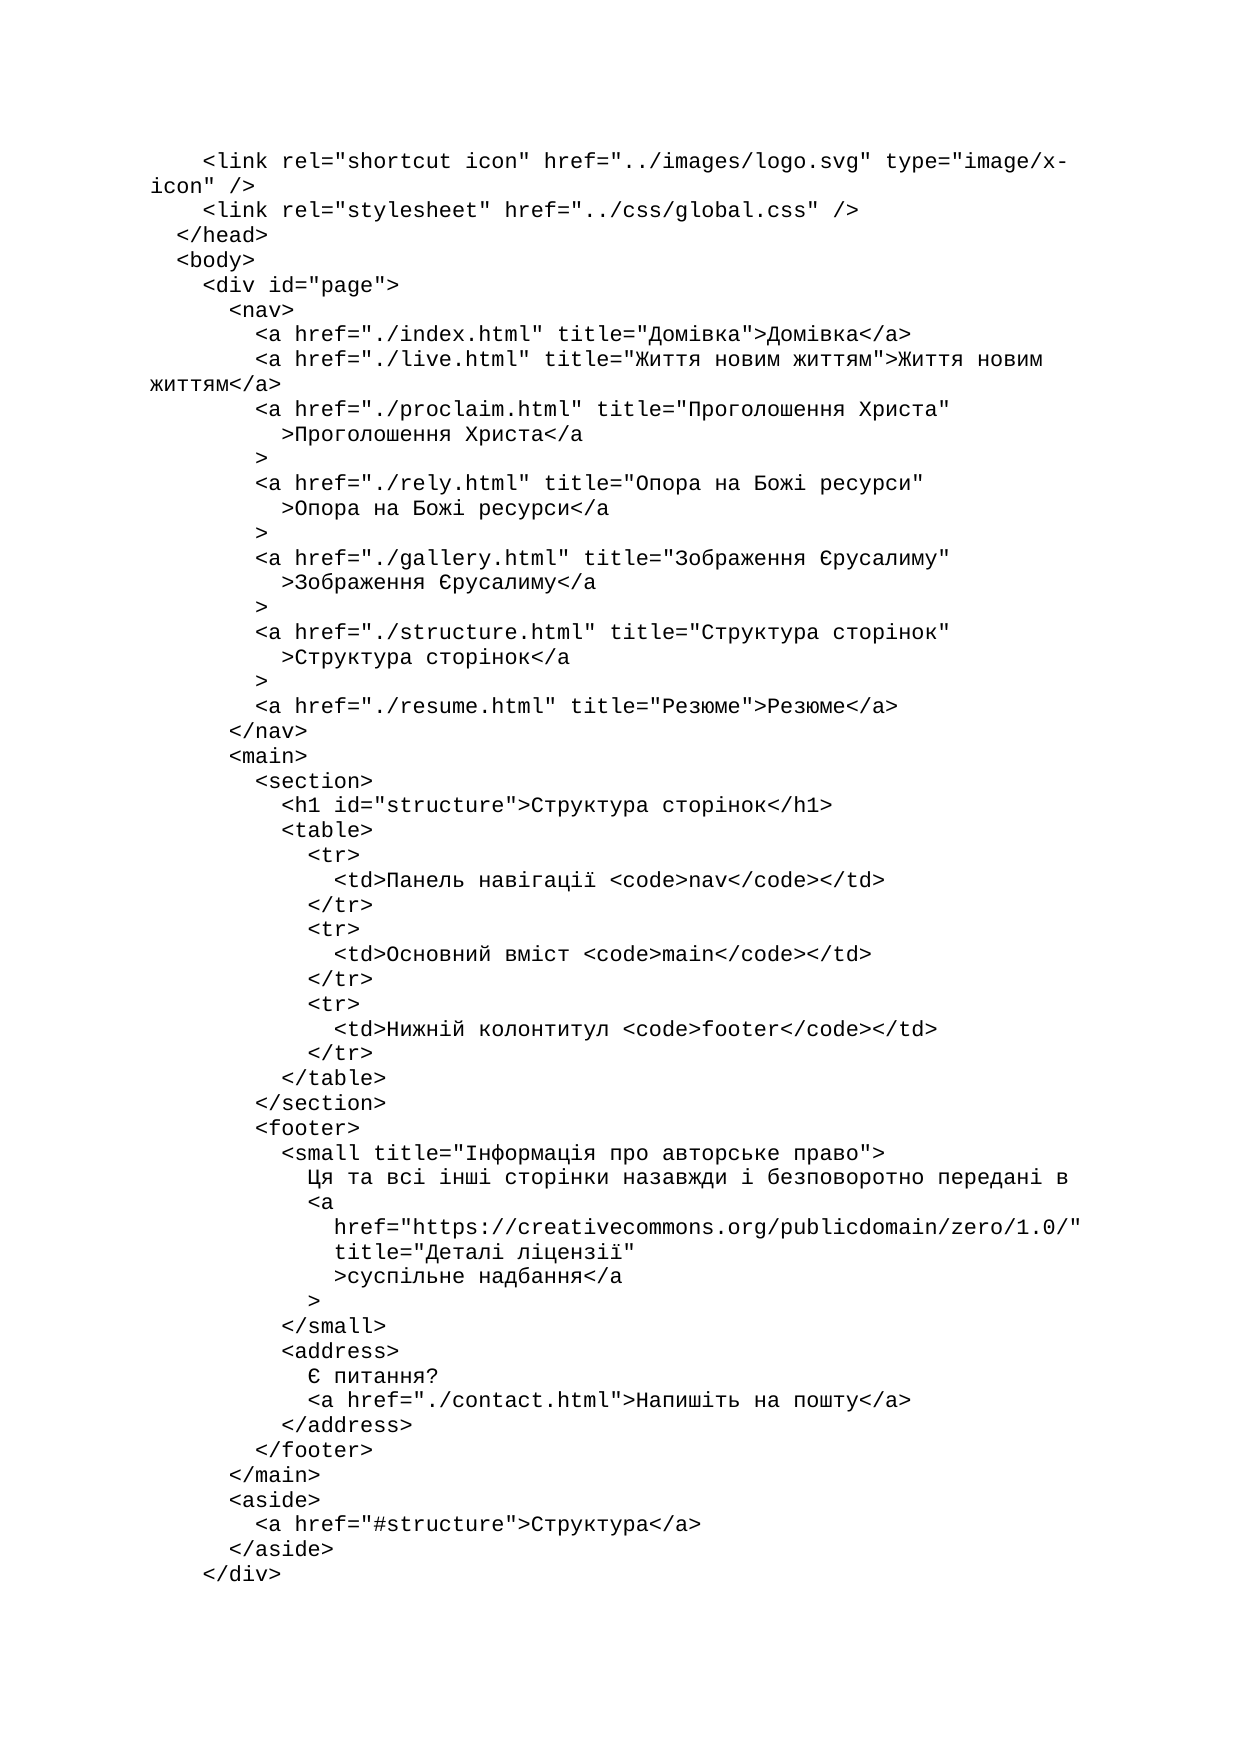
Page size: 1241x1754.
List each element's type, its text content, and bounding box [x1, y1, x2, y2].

text title="Деталі ліцензії" [150, 1241, 1090, 1266]
text > [150, 447, 1090, 472]
text </nav> [150, 720, 1090, 745]
text >Структура сторінок</a [150, 646, 1090, 671]
text <a href="./index.html" title="Домівка">Домівка</a> [150, 323, 1090, 348]
text <a href="./live.html" title="Життя новим життям">Життя новим життям</a> [150, 348, 1090, 398]
text <main> [150, 745, 1090, 770]
text </address> [150, 1414, 1090, 1439]
text > [150, 596, 1090, 621]
text <a [150, 1191, 1090, 1216]
text <table> [150, 819, 1090, 844]
text > [150, 522, 1090, 547]
text <div id="page"> [150, 274, 1090, 299]
text <body> [150, 249, 1090, 274]
text <a href="./rely.html" title="Опора на Божі ресурси" [150, 472, 1090, 497]
text >суспільне надбання</a [150, 1266, 1090, 1290]
text <section> [150, 770, 1090, 794]
text </tr> [150, 1042, 1090, 1067]
text <a href="./contact.html">Напишіть на пошту</a> [150, 1389, 1090, 1414]
text <tr> [150, 844, 1090, 869]
text </tr> [150, 968, 1090, 993]
text <h1 id="structure">Структура сторінок</h1> [150, 794, 1090, 819]
text </head> [150, 224, 1090, 249]
text </main> [150, 1464, 1090, 1489]
text Є питання? [150, 1365, 1090, 1389]
text > [150, 671, 1090, 695]
text Ця та всі інші сторінки назавжди і безповоротно передані в [150, 1166, 1090, 1191]
text href="https://creativecommons.org/publicdomain/zero/1.0/" [150, 1216, 1090, 1241]
text <address> [150, 1340, 1090, 1365]
text <a href="./structure.html" title="Структура сторінок" [150, 621, 1090, 646]
text <nav> [150, 299, 1090, 323]
text <td>Нижній колонтитул <code>footer</code></td> [150, 1018, 1090, 1042]
text >Опора на Божі ресурси</a [150, 497, 1090, 522]
text </table> [150, 1067, 1090, 1092]
text <a href="#structure">Структура</a> [150, 1513, 1090, 1538]
text </div> [150, 1563, 1090, 1588]
text <a href="./gallery.html" title="Зображення Єрусалиму" [150, 547, 1090, 571]
text <tr> [150, 918, 1090, 943]
text </tr> [150, 894, 1090, 918]
text <tr> [150, 993, 1090, 1018]
text <td>Основний вміст <code>main</code></td> [150, 943, 1090, 968]
text <link rel="shortcut icon" href="../images/logo.svg" type="image/x-icon" /> [150, 150, 1090, 199]
text >Проголошення Христа</a [150, 423, 1090, 447]
text </footer> [150, 1439, 1090, 1464]
text > [150, 1290, 1090, 1315]
text <footer> [150, 1117, 1090, 1142]
text </section> [150, 1092, 1090, 1117]
text >Зображення Єрусалиму</a [150, 571, 1090, 596]
text <td>Панель навігації <code>nav</code></td> [150, 869, 1090, 894]
text </small> [150, 1315, 1090, 1340]
text <link rel="stylesheet" href="../css/global.css" /> [150, 199, 1090, 224]
text <small title="Інформація про авторське право"> [150, 1142, 1090, 1166]
text </aside> [150, 1538, 1090, 1563]
text <a href="./resume.html" title="Резюме">Резюме</a> [150, 695, 1090, 720]
text <a href="./proclaim.html" title="Проголошення Христа" [150, 398, 1090, 423]
text <aside> [150, 1489, 1090, 1513]
